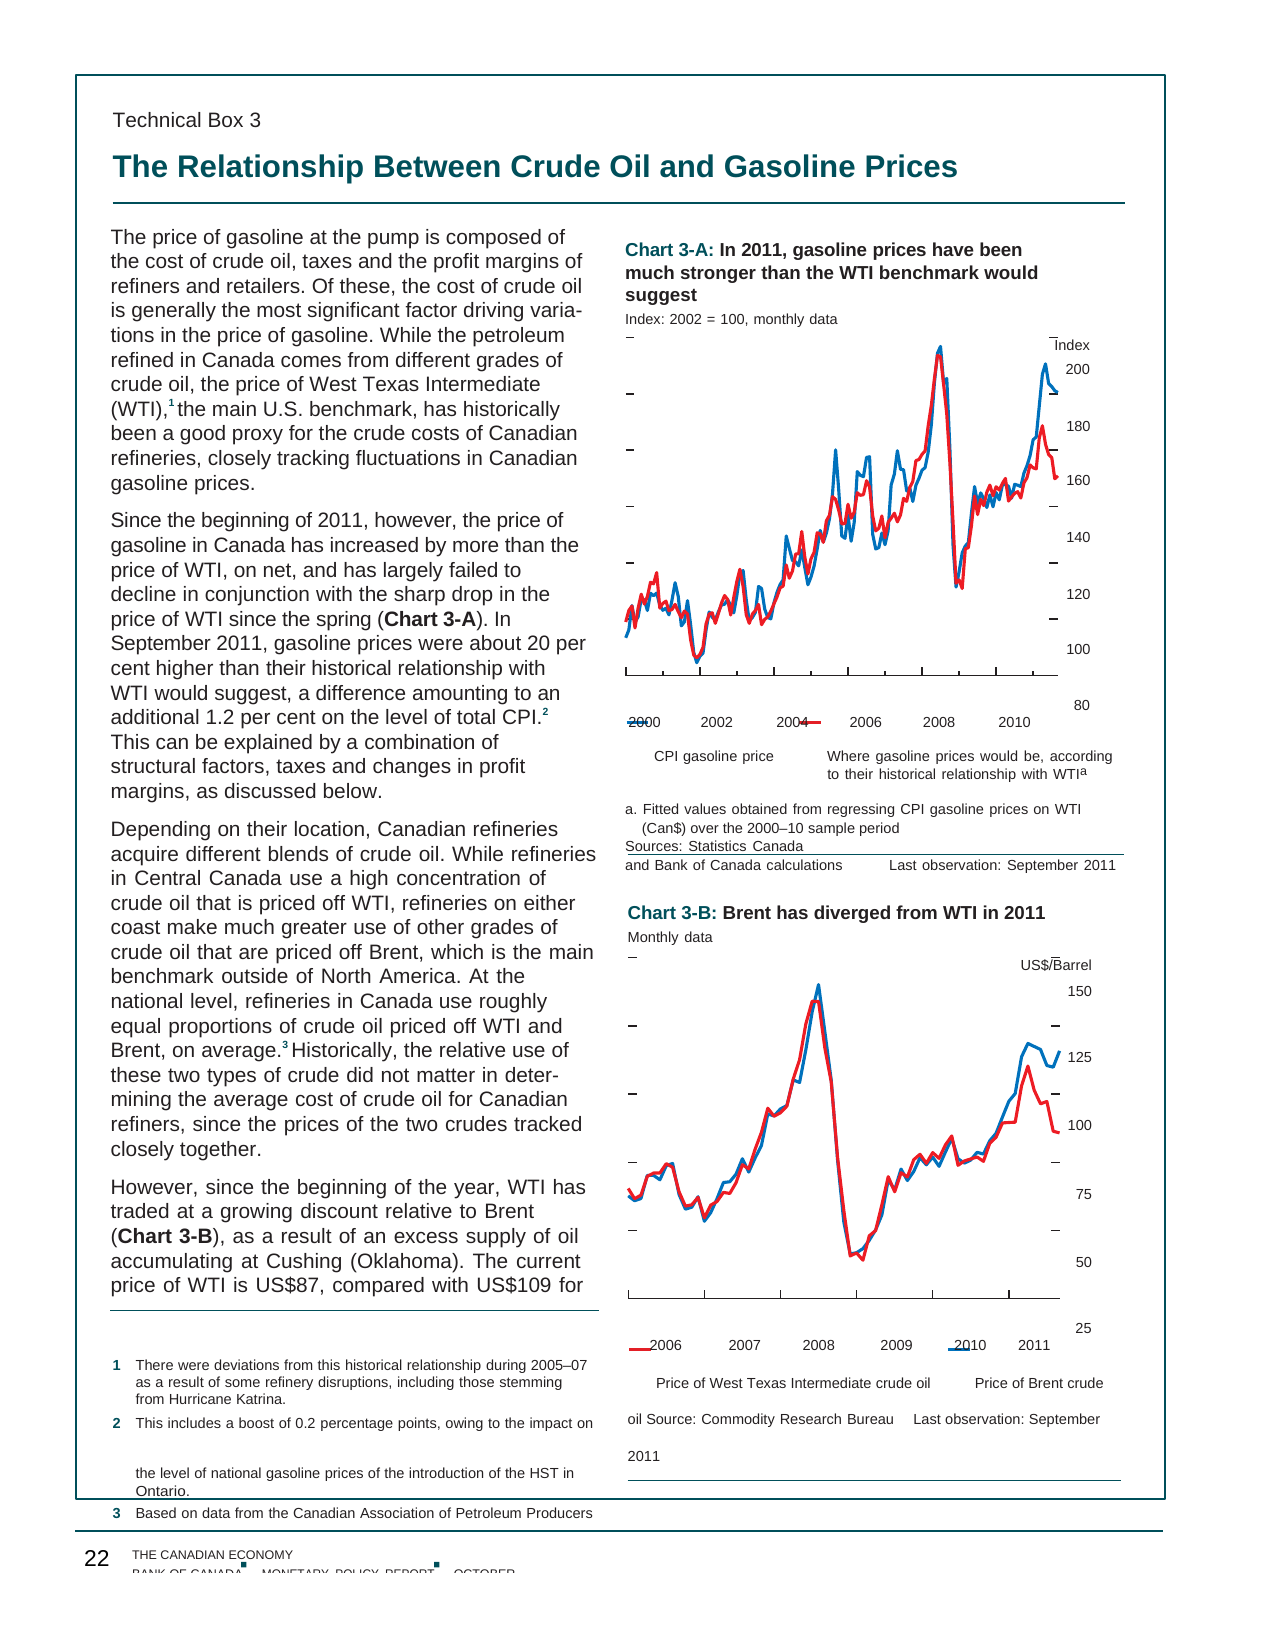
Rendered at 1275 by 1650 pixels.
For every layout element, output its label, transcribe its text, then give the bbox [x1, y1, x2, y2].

text a. Fitted values obtained from regressing CPI gasoline prices on WTI (Can$) over the 2000–10 sample period [625, 801, 1124, 836]
text the level of national gasoline prices of the introduction of the HST in Ontario. [135, 1465, 1122, 1499]
text Since the beginning of 2011, however, the price of gasoline in Canada has increased by more than the price of WTI, on net, and has largely failed to decline in conjunction with the sharp drop in the price of WTI since the spring (Chart 3-A). In September 2011, gasoline prices were about 20 per cent higher than their historical relationship with WTI would suggest, a difference amounting to an additional 1.2 per cent on the level of total CPI.2 This can be explained by a combination of structural factors, taxes and changes in profit margins, as discussed below. [110, 508, 587, 803]
text Chart 3-A: In 2011, gasoline prices have been much stronger than the WTI benchmark would suggest [625, 239, 1069, 306]
text Index: 2002 = 100, monthly data [625, 311, 1212, 328]
text CPI gasoline price Where gasoline prices would be, according [654, 748, 1212, 765]
text 100 [602, 641, 1090, 657]
text 125 [602, 1048, 1092, 1065]
text and Bank of Canada calculations Last observation: September 2011 [625, 856, 1212, 873]
text 80 [1073, 698, 1212, 714]
text 100 [602, 1117, 1092, 1134]
text 2000 2002 2004 2006 2008 2010 [628, 714, 1212, 730]
text 50 [602, 1254, 1092, 1271]
text to their historical relationship with WTIa [827, 765, 1212, 784]
text US$/Barrel [602, 956, 1092, 973]
text Depending on their location, Canadian refineries acquire different blends of crude oil. While refineries in Central Canada use a high concentration of crude oil that is priced off WTI, refineries on either coast make much greater use of other grades of crude oil that are priced off Brent, which is the main benchmark outside of North America. At the national level, refineries in Canada use roughly equal proportions of crude oil priced off WTI and Brent, on average.3 Historically, the relative use of these two types of crude did not matter in deter- mining the average cost of crude oil for Canadian refiners, since the prices of the two crudes tracked closely together. [110, 817, 598, 1160]
text 150 [602, 982, 1092, 999]
text Technical Box 3 [112, 108, 1212, 132]
text 120 [602, 586, 1090, 603]
text However, since the beginning of the year, WTI has traded at a growing discount relative to Brent (Chart 3-B), as a result of an excess supply of oil accumulating at Cushing (Oklahoma). The current price of WTI is US$87, compared with US$109 for [110, 1175, 587, 1297]
text 75 [602, 1185, 1092, 1202]
text Chart 3-B: Brent has diverged from WTI in 2011 [627, 902, 1212, 923]
list There were deviations from this historical relationship during 2005–07 as a result of some refinery disruptions, including those stemming from Hurricane Katrina. [112, 1356, 591, 1408]
text The price of gasoline at the pump is composed of the cost of crude oil, taxes and the profit margins of refiners and retailers. Of these, the cost of crude oil is generally the most significant factor driving varia- tions in the price of gasoline. While the petroleum refined in Canada comes from different grades of crude oil, the price of West Texas Intermediate (WTI),1 the main U.S. benchmark, has historically been a good proxy for the crude costs of Canadian refineries, closely tracking fluctuations in Canadian gasoline prices. [110, 224, 585, 494]
text Price of West Texas Intermediate crude oil Price of Brent crude oil Source: Commodity Research Bureau Last observation: September 2011 [627, 1355, 1122, 1464]
text Monthly data [627, 929, 1212, 946]
text 25 [1075, 1322, 1212, 1337]
list This includes a boost of 0.2 percentage points, owing to the impact on [112, 1414, 596, 1431]
subtitle The Relationship Between Crude Oil and Gasoline Prices [112, 148, 1212, 184]
text 160 [602, 472, 1090, 489]
text Index 200 [1054, 337, 1092, 377]
text 180 [602, 417, 1090, 434]
text 140 [602, 529, 1090, 546]
text Sources: Statistics Canada [625, 838, 1212, 854]
list Based on data from the Canadian Association of Petroleum Producers [112, 1506, 1212, 1521]
text 2006 2007 2008 2009 2010 2011 [649, 1337, 1212, 1354]
